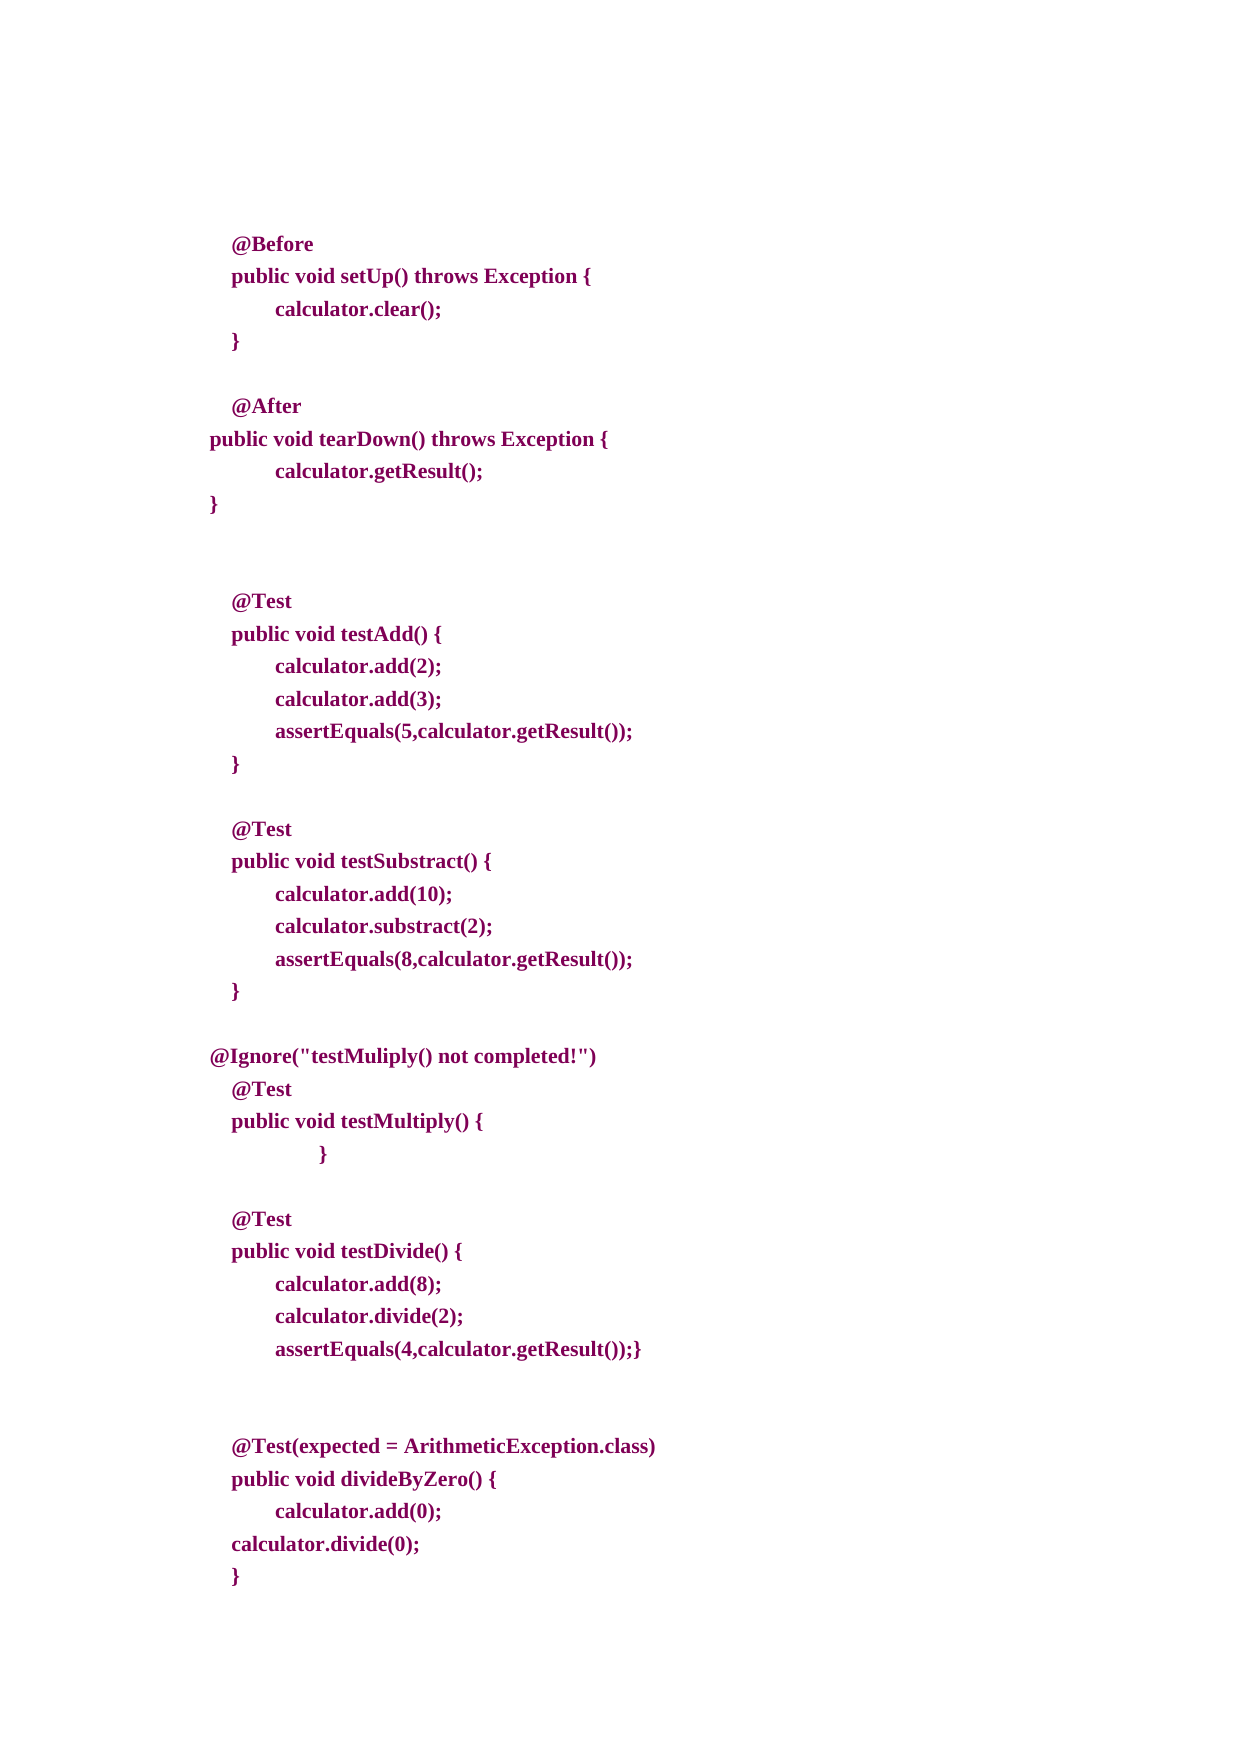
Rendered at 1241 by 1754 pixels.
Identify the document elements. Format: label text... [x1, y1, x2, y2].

text public void testAdd() { [187, 617, 1053, 649]
text calculator.clear(); [187, 292, 1053, 324]
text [187, 1332, 1053, 1364]
text @After [187, 389, 1053, 422]
text calculator.divide(2); [187, 1299, 1053, 1332]
text calculator.substract(2); [187, 909, 1053, 942]
text assertEquals(8,calculator.getResult()); [187, 942, 1053, 974]
text assertEquals(5,calculator.getResult()); [187, 714, 1053, 747]
text @Test [187, 584, 1053, 617]
text @Ignore("testMuliply() not completed!") [187, 1039, 1053, 1072]
text @Before [187, 227, 1053, 259]
text } [187, 747, 1053, 779]
text public void testSubstract() { [187, 844, 1053, 877]
text public void testMultiply() { [187, 1104, 1053, 1137]
text calculator.getResult(); [187, 454, 1053, 487]
text @Test [187, 812, 1053, 844]
text calculator.divide(0); [187, 1527, 1053, 1559]
text public void divideByZero() { [187, 1462, 1053, 1494]
text calculator.add(0); [187, 1494, 1053, 1527]
text } [187, 487, 1053, 519]
text public void tearDown() throws Exception { [187, 422, 1053, 454]
text } [187, 974, 1053, 1007]
text calculator.add(2); [187, 649, 1053, 682]
text } [187, 324, 1053, 357]
text } [187, 1559, 1053, 1592]
text calculator.add(8); [187, 1267, 1053, 1299]
text calculator.add(3); [187, 682, 1053, 714]
text @Test [187, 1202, 1053, 1234]
text public void testDivide() { [187, 1234, 1053, 1267]
text @Test(expected = ArithmeticException.class) [187, 1429, 1053, 1462]
text public void setUp() throws Exception { [187, 259, 1053, 292]
text @Test [187, 1072, 1053, 1104]
text calculator.add(10); [187, 877, 1053, 909]
text } [187, 1137, 1053, 1169]
